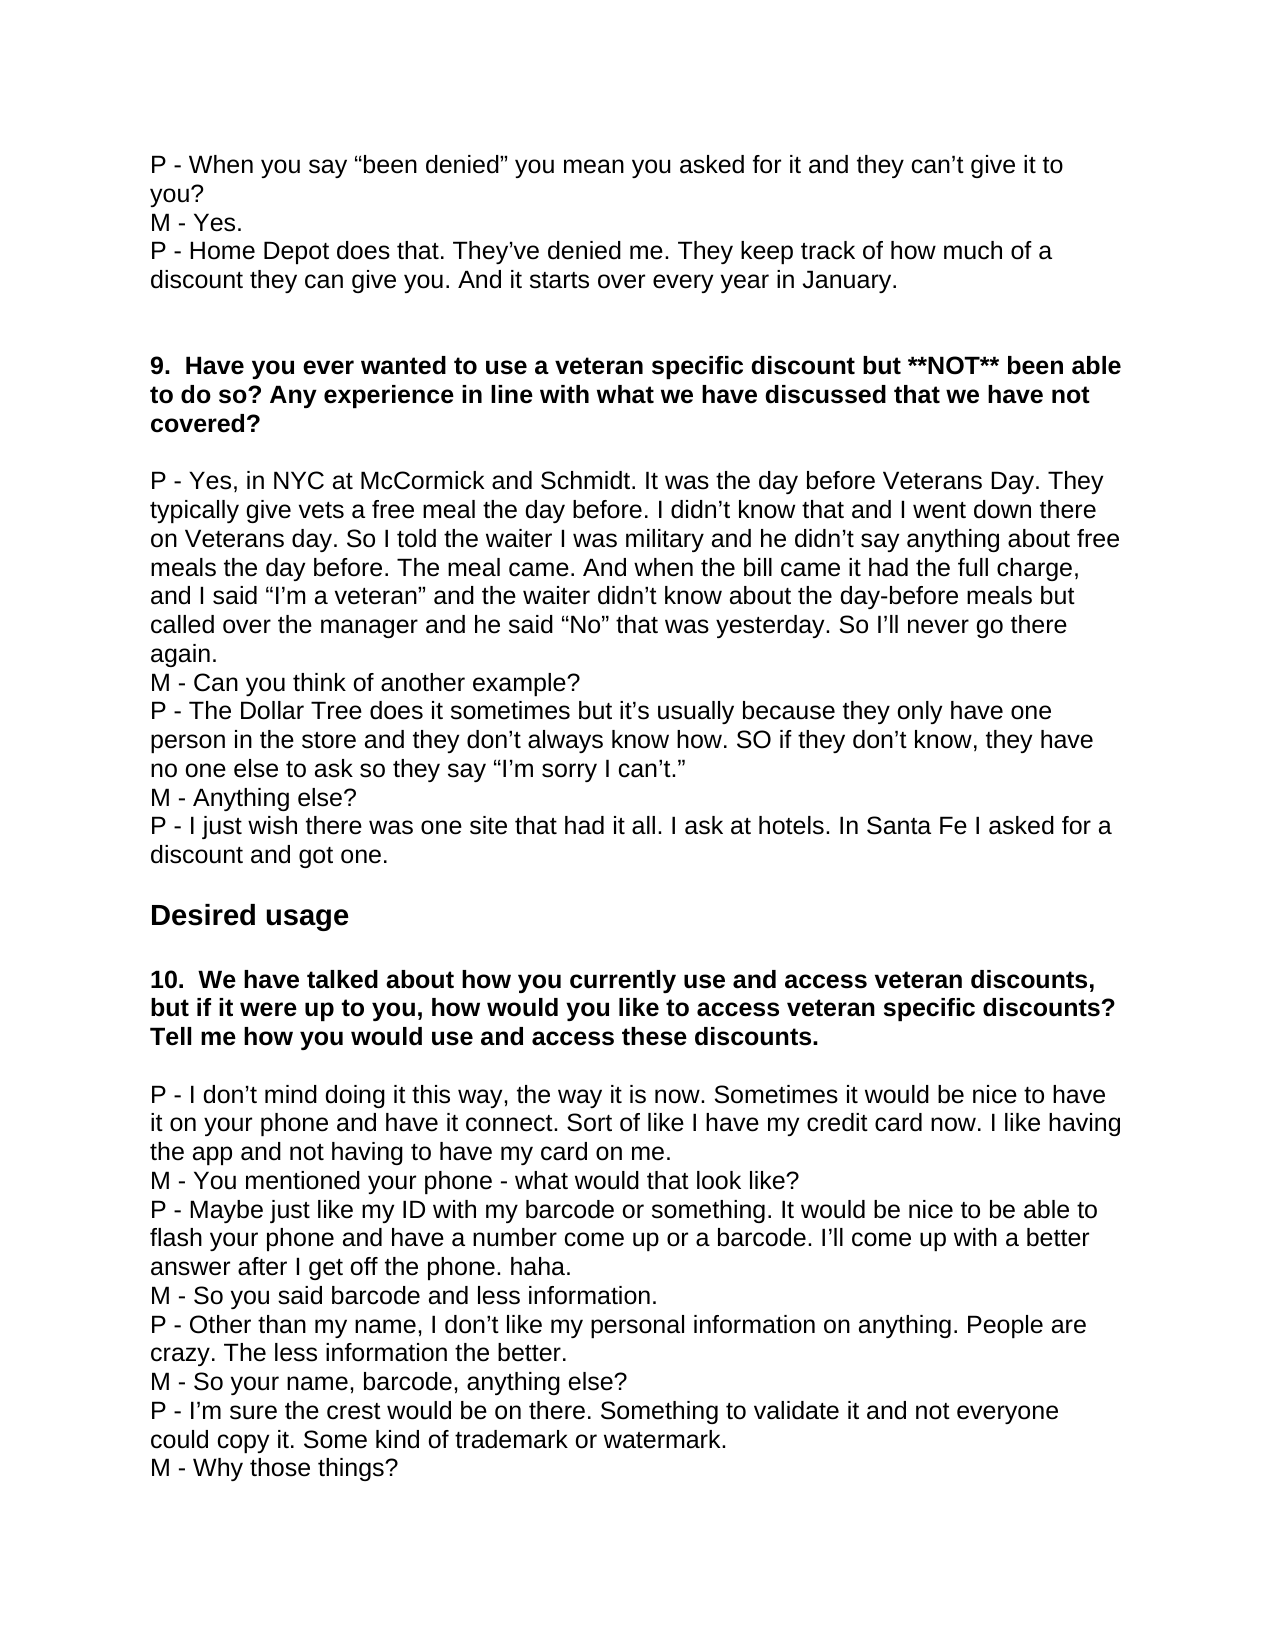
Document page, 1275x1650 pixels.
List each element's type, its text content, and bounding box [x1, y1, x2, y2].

text M - Why those things? [150, 1453, 1125, 1482]
text P - The Dollar Tree does it sometimes but it’s usually because they only have one person in the store and they don’t always know how. SO if they don’t know, they have no one else to ask so they say “I’m sorry I can’t.” [150, 696, 1125, 782]
text Desired usage [150, 897, 1125, 931]
text P - Home Depot does that. They’ve denied me. They keep track of how much of a discount they can give you. And it starts over every year in January. [150, 236, 1125, 294]
text P - I just wish there was one site that had it all. I ask at hotels. In Santa Fe I asked for a discount and got one. [150, 811, 1125, 869]
text M - Yes. [150, 207, 1125, 236]
text M - You mentioned your phone - what would that look like? [150, 1166, 1125, 1194]
text 10. We have talked about how you currently use and access veteran discounts, but if it were up to you, how would you like to access veteran specific discounts? Tell me how you would use and access these discounts. [150, 964, 1125, 1051]
text P - When you say “been denied” you mean you asked for it and they can’t give it to you? [150, 150, 1125, 207]
text M - So you said barcode and less information. [150, 1281, 1125, 1309]
text P - Yes, in NYC at McCormick and Schmidt. It was the day before Veterans Day. They typically give vets a free meal the day before. I didn’t know that and I went down there on Veterans day. So I told the waiter I was military and he didn’t say anything about free meals the day before. The meal came. And when the bill came it had the full charge, and I said “I’m a veteran” and the waiter didn’t know about the day-before meals but called over the manager and he said “No” that was yesterday. So I’ll never go there again. [150, 466, 1125, 667]
text P - I’m sure the crest would be on there. Something to validate it and not everyone could copy it. Some kind of trademark or watermark. [150, 1396, 1125, 1453]
text P - Other than my name, I don’t like my personal information on anything. People are crazy. The less information the better. [150, 1309, 1125, 1367]
text P - I don’t mind doing it this way, the way it is now. Sometimes it would be nice to have it on your phone and have it connect. Sort of like I have my credit card now. I like having the app and not having to have my card on me. [150, 1079, 1125, 1166]
text M - So your name, barcode, anything else? [150, 1367, 1125, 1396]
text M - Anything else? [150, 782, 1125, 811]
text 9. Have you ever wanted to use a veteran specific discount but **NOT** been able to do so? Any experience in line with what we have discussed that we have not covered? [150, 351, 1125, 437]
text M - Can you think of another example? [150, 667, 1125, 696]
text P - Maybe just like my ID with my barcode or something. It would be nice to be able to flash your phone and have a number come up or a barcode. I’ll come up with a better answer after I get off the phone. haha. [150, 1194, 1125, 1281]
